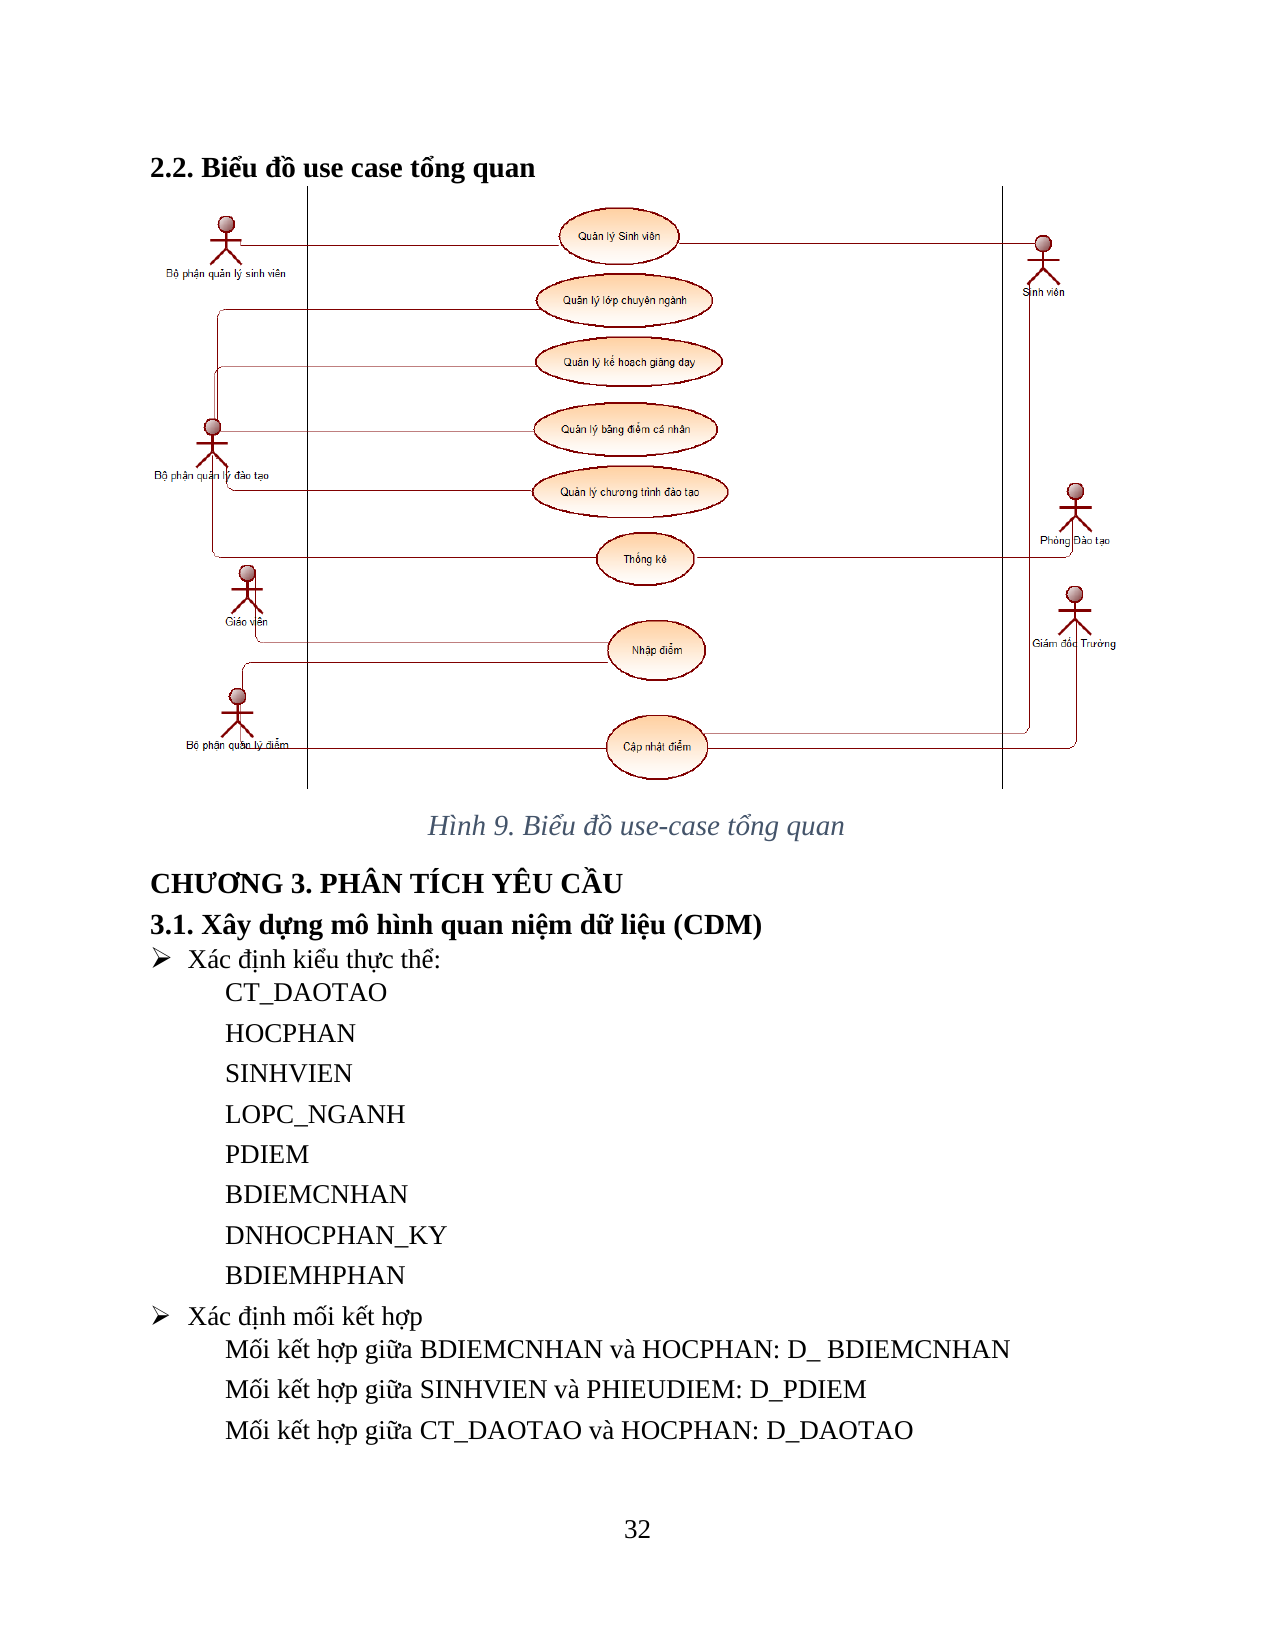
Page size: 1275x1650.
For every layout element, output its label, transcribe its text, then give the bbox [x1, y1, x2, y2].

list LOPC_NGANH [225, 1098, 1125, 1129]
list PDIEM [225, 1138, 1125, 1169]
picture [150, 186, 1125, 789]
text Hình 9. Biểu đồ use-case tổng quan [150, 808, 1125, 841]
list SINHVIEN [225, 1057, 1125, 1088]
subtitle 2.2. Biểu đồ use case tổng quan [150, 150, 1125, 183]
list Xác định mối kết hợp [150, 1300, 1125, 1331]
list BDIEMHPHAN [225, 1259, 1125, 1291]
list Mối kết hợp giữa SINHVIEN và PHIEUDIEM: D_PDIEM [225, 1373, 1125, 1404]
list Xác định kiểu thực thể: [150, 943, 1125, 974]
list CT_DAOTAO [225, 976, 1125, 1008]
subtitle CHƯƠNG 3. PHÂN TÍCH YÊU CẦU [150, 866, 1125, 900]
list HOCPHAN [225, 1017, 1125, 1048]
list DNHOCPHAN_KY [225, 1219, 1125, 1250]
list Mối kết hợp giữa BDIEMCNHAN và HOCPHAN: D_ BDIEMCNHAN [225, 1333, 1125, 1364]
list Mối kết hợp giữa CT_DAOTAO và HOCPHAN: D_DAOTAO [225, 1414, 1125, 1445]
list BDIEMCNHAN [225, 1178, 1125, 1210]
subtitle 3.1. Xây dựng mô hình quan niệm dữ liệu (CDM) [150, 907, 1125, 940]
